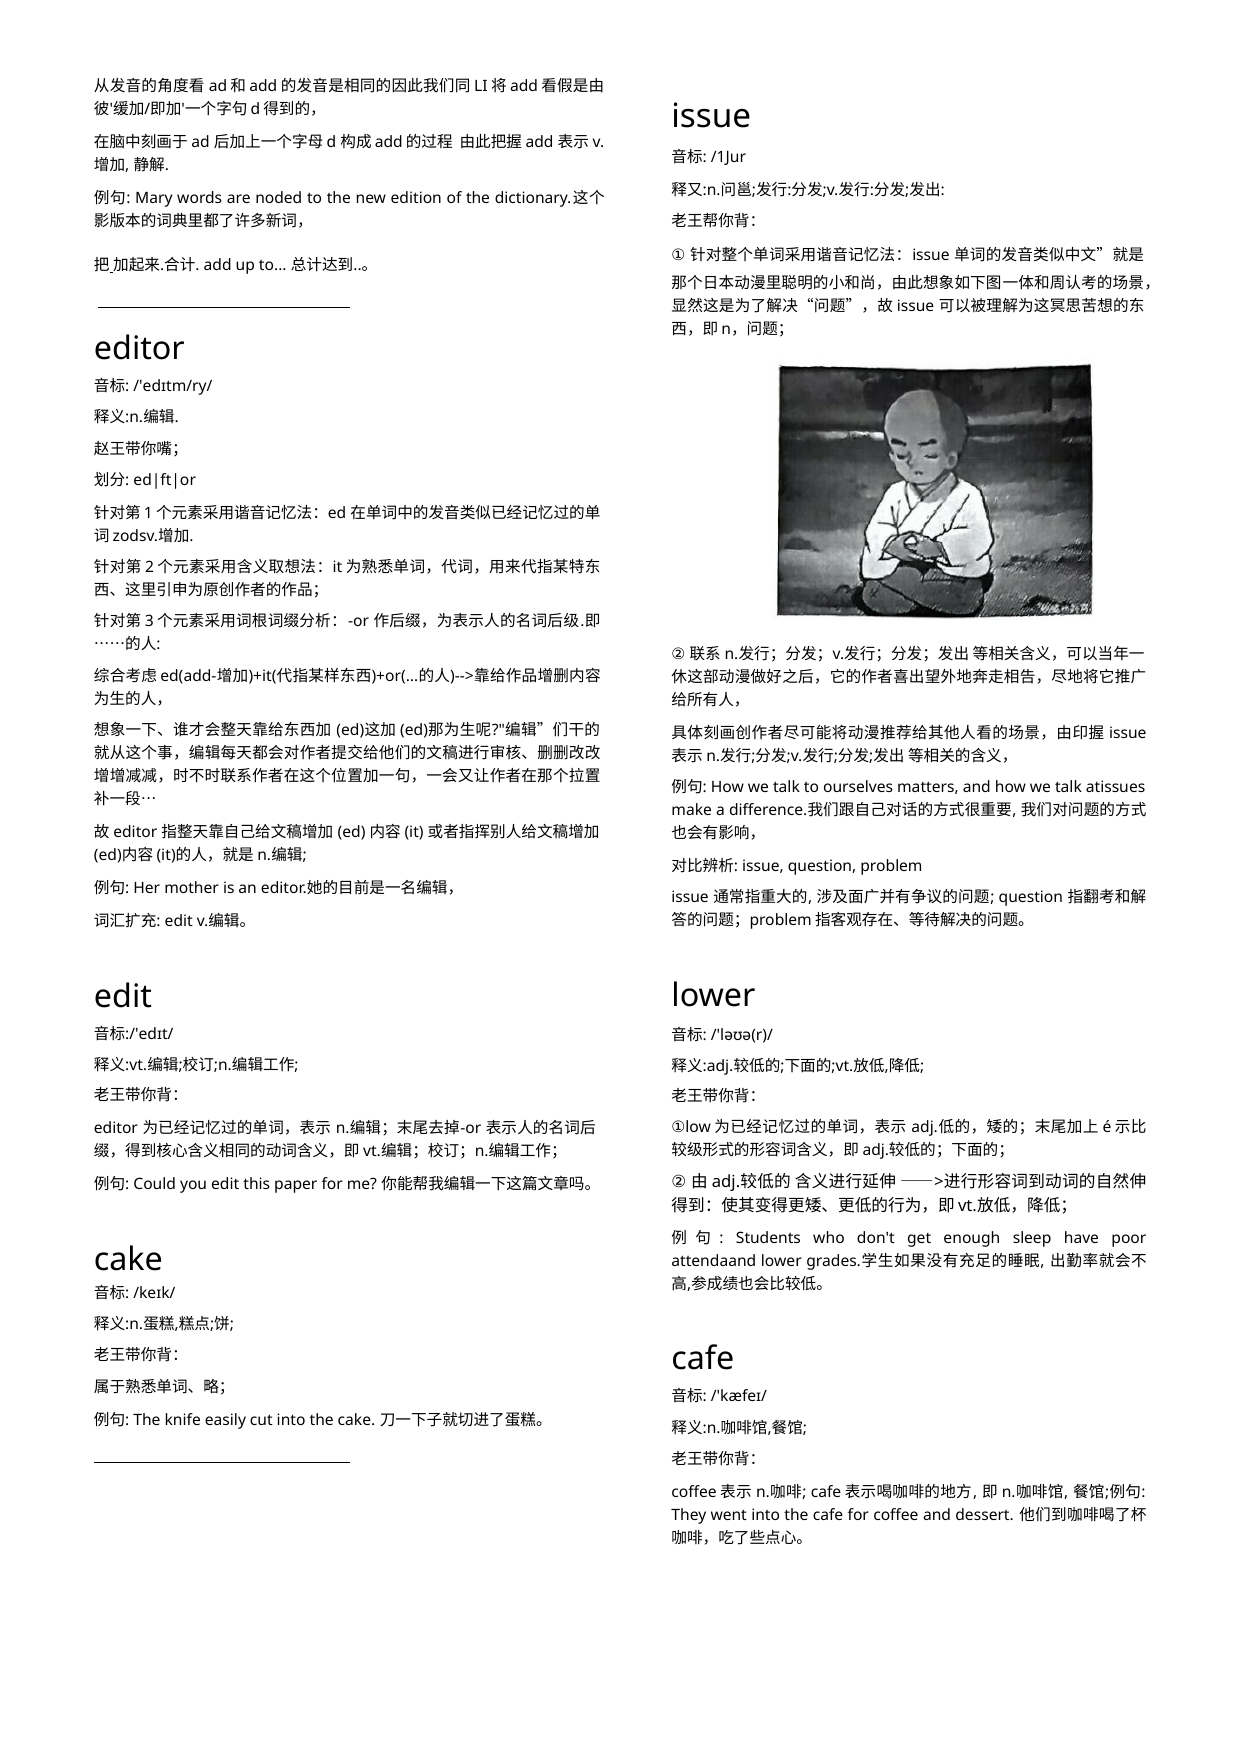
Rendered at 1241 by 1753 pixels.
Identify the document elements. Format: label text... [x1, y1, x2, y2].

text edit [94, 973, 604, 1017]
text 老王带你背： [671, 1446, 1146, 1469]
text 老王带你背： [94, 1342, 604, 1365]
text 针对第1个元素采用谐音记忆法：ed 在单词中的发音类似已经记忆过的单词zodsv.增加. [94, 500, 600, 546]
text 释义:adj.较低的;下面的;vt.放低,降低; [671, 1053, 1146, 1076]
text editor 为已经记忆过的单词，表示 n.编辑；末尾去掉-or 表示人的名词后缀，得到核心含义相同的动词含义，即 vt.编辑；校订；n.编辑工作； [94, 1115, 596, 1161]
text ①low为已经记忆过的单词，表示 adj.低的，矮的；末尾加上é示比较级形式的形容词含义，即 adj.较低的；下面的； [671, 1114, 1146, 1160]
text 具体刻画创作者尽可能将动漫推荐给其他人看的场景，由印握 issue 表示 n.发行;分发;v.发行;分发;发出 等相关的含义， [671, 720, 1146, 766]
text cafe [671, 1335, 1146, 1379]
text ② 由 adj.较低的 含义进行延伸 ——>进行形容词到动词的自然伸得到：使其变得更矮、更低的行为，即vt.放低，降低； [671, 1168, 1146, 1217]
text 针对第2个元素采用含义取想法：it为熟悉单词，代词，用来代指某特东西、这里引申为原创作者的作品； [94, 554, 600, 600]
text 例句: Her mother is an editor.她的目前是一名编辑， [94, 875, 604, 898]
text 例句: The knife easily cut into the cake. 刀一下子就切进了蛋糕。 [94, 1407, 604, 1430]
text 属于熟悉单词、略； [94, 1373, 604, 1396]
text 老王带你背： [671, 1083, 1146, 1106]
text editor [94, 325, 604, 369]
text 释又:n.问邕;发行:分发;v.发行:分发;发出: [671, 177, 1146, 200]
text 针对第3个元素采用词根词缀分析：-or 作后缀，为表示人的名词后级.即……的人: [94, 608, 600, 654]
text lower [671, 972, 1146, 1016]
text 把 加起来.合计. add up to... 总计达到..。 [94, 252, 604, 275]
text 音标: /'kæfeɪ/ [671, 1383, 1146, 1406]
text cake [94, 1236, 604, 1280]
text coffee表示 n.咖啡; cafe表示喝咖啡的地方, 即 n.咖啡馆, 餐馆;例句: They went into the cafe for coffee and dessert. 他们到咖啡喝了杯咖啡，吃了些点心。 [671, 1479, 1146, 1548]
text 音标: /1Jur [671, 144, 1146, 167]
text 例句: How we talk to ourselves matters, and how we talk atissues make a difference.我们跟自己对话的方式很重要, 我们对问题的方式也会有影响， [671, 774, 1146, 843]
text 例句: Students who don't get enough sleep have poor attendaand lower grades.学生如果没有充足的睡眠, 出勤率就会不高,参成绩也会比较低。 [671, 1225, 1146, 1294]
text 想象一下、谁才会整天靠给东西加 (ed)这加 (ed)那为生呢?"编辑”们干的就从这个事，编辑每天都会对作者提交给他们的文稿进行审核、删删改改增增减减，时不时联系作者在这个位置加一句，一会又让作者在那个拉置补一段… [94, 717, 600, 808]
text 释义:n.蛋糕,糕点;饼; [94, 1311, 604, 1334]
text ② 联系 n.发行；分发；v.发行；分发；发出 等相关含义，可以当年一休这部动漫做好之后，它的作者喜出望外地奔走相告，尽地将它推广给所有人， [671, 641, 1146, 709]
text 词汇扩充: edit v.编辑。 [94, 908, 604, 931]
text 释义:vt.编辑;校订;n.编辑工作; [94, 1052, 604, 1075]
text 对比辨析: issue, question, problem [671, 853, 1146, 876]
text 从发音的角度看 ad和add的发音是相同的因此我们同LI将add看假是由彼'缓加/即加'一个字句d得到的， [94, 73, 604, 119]
text 例句: Mary words are noded to the new edition of the dictionary.这个影版本的词典里都了许多新词， [94, 185, 604, 231]
text issue [671, 92, 1146, 137]
text 在脑中刻画于 ad 后加上一个字母d 构成add的过程 由此把握add 表示 v.增加, 静解. [94, 129, 604, 175]
text 音标:/'edɪt/ [94, 1021, 604, 1044]
picture [771, 359, 1094, 620]
text 释义:n.咖啡馆,餐馆; [671, 1415, 1146, 1438]
text 老王帮你背： [671, 208, 1146, 231]
text 划分: ed|ft|or [94, 467, 604, 490]
text 音标: /'edɪtm/ry/ [94, 373, 604, 396]
text 赵王带你嘴； [94, 436, 604, 458]
text 释义:n.编辑. [94, 404, 604, 427]
text issue 通常指重大的, 涉及面广并有争议的问题; question 指翻考和解答的问题；problem指客观存在、等待解决的问题。 [671, 884, 1146, 930]
text 故 editor 指整天靠自己给文稿增加 (ed) 内容 (it) 或者指挥别人给文稿增加(ed)内容 (it)的人，就是 n.编辑; [94, 819, 600, 865]
text 音标: /'ləʊə(r)/ [671, 1022, 1146, 1045]
text 老王带你背： [94, 1082, 604, 1104]
text ① 针对整个单词采用谐音记忆法：issue 单词的发音类似中文”就是那个日本动漫里聪明的小和尚，由此想象如下图一体和周认考的场景，显然这是为了解决“问题”，故 issue 可以被理解为这冥思苦想的东西，即n，问题； [671, 242, 1144, 339]
text 音标: /keɪk/ [94, 1280, 604, 1303]
text 例句: Could you edit this paper for me? 你能帮我编辑一下这篇文章吗。 [94, 1171, 600, 1194]
text 综合考虑ed(add-增加)+it(代指某样东西)+or(…的人)-->靠给作品增删内容为生的人， [94, 663, 600, 708]
